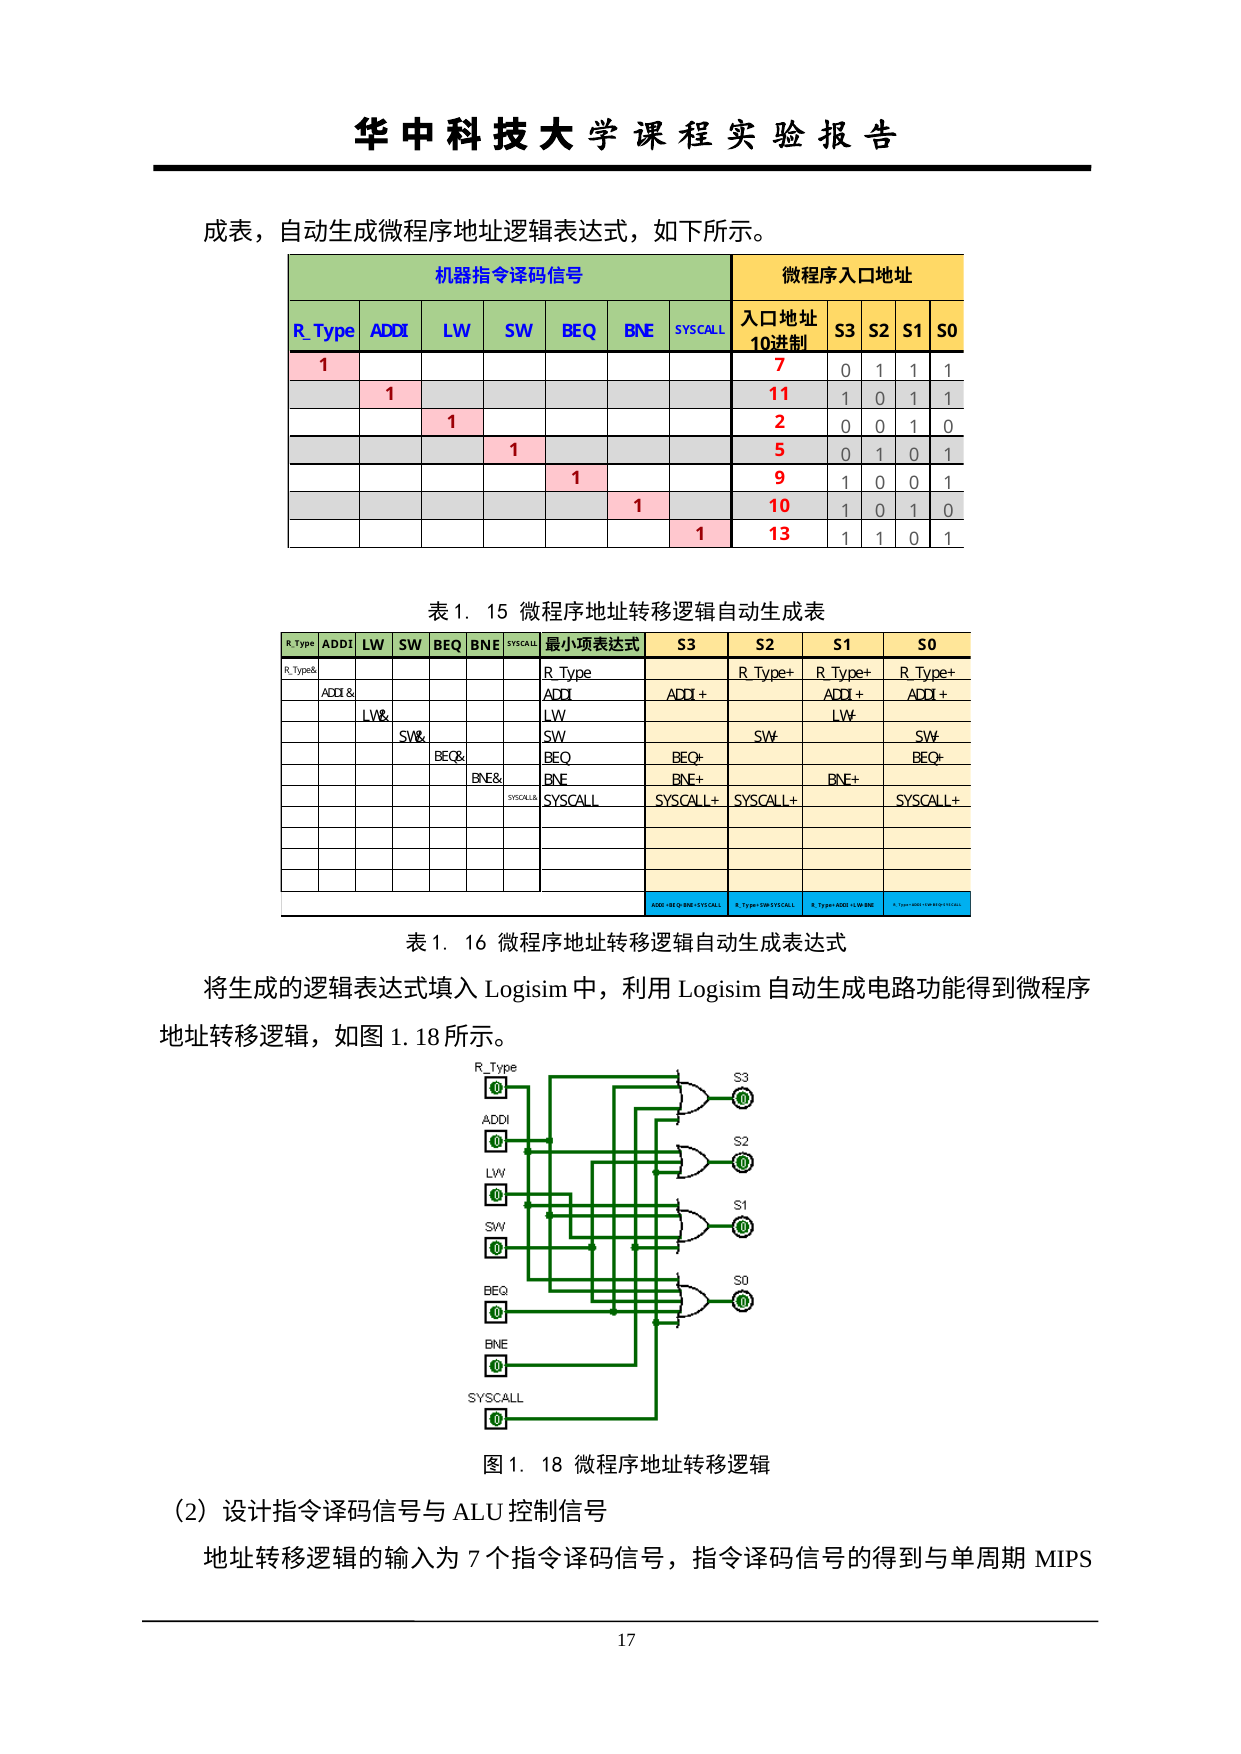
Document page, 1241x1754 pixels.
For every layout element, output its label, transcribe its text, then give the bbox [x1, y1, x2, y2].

picture [464, 1058, 788, 1440]
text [159, 1533, 1093, 1581]
text 表1. 16 微程序地址转移逻辑自动生成表达式 [159, 929, 1093, 954]
text 表1. 15 微程序地址转移逻辑自动生成表 [159, 598, 1093, 623]
text （2）设计指令译码信号与ALU控制信号 [159, 1485, 1093, 1533]
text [203, 206, 1093, 254]
text 图1. 18 微程序地址转移逻辑 [159, 1451, 1093, 1476]
text 将生成的逻辑表达式填入Logisim中，利用Logisim自动生成电路功能得到微程序地址转移逻辑，如图1. 18所示。 [159, 963, 1093, 1059]
